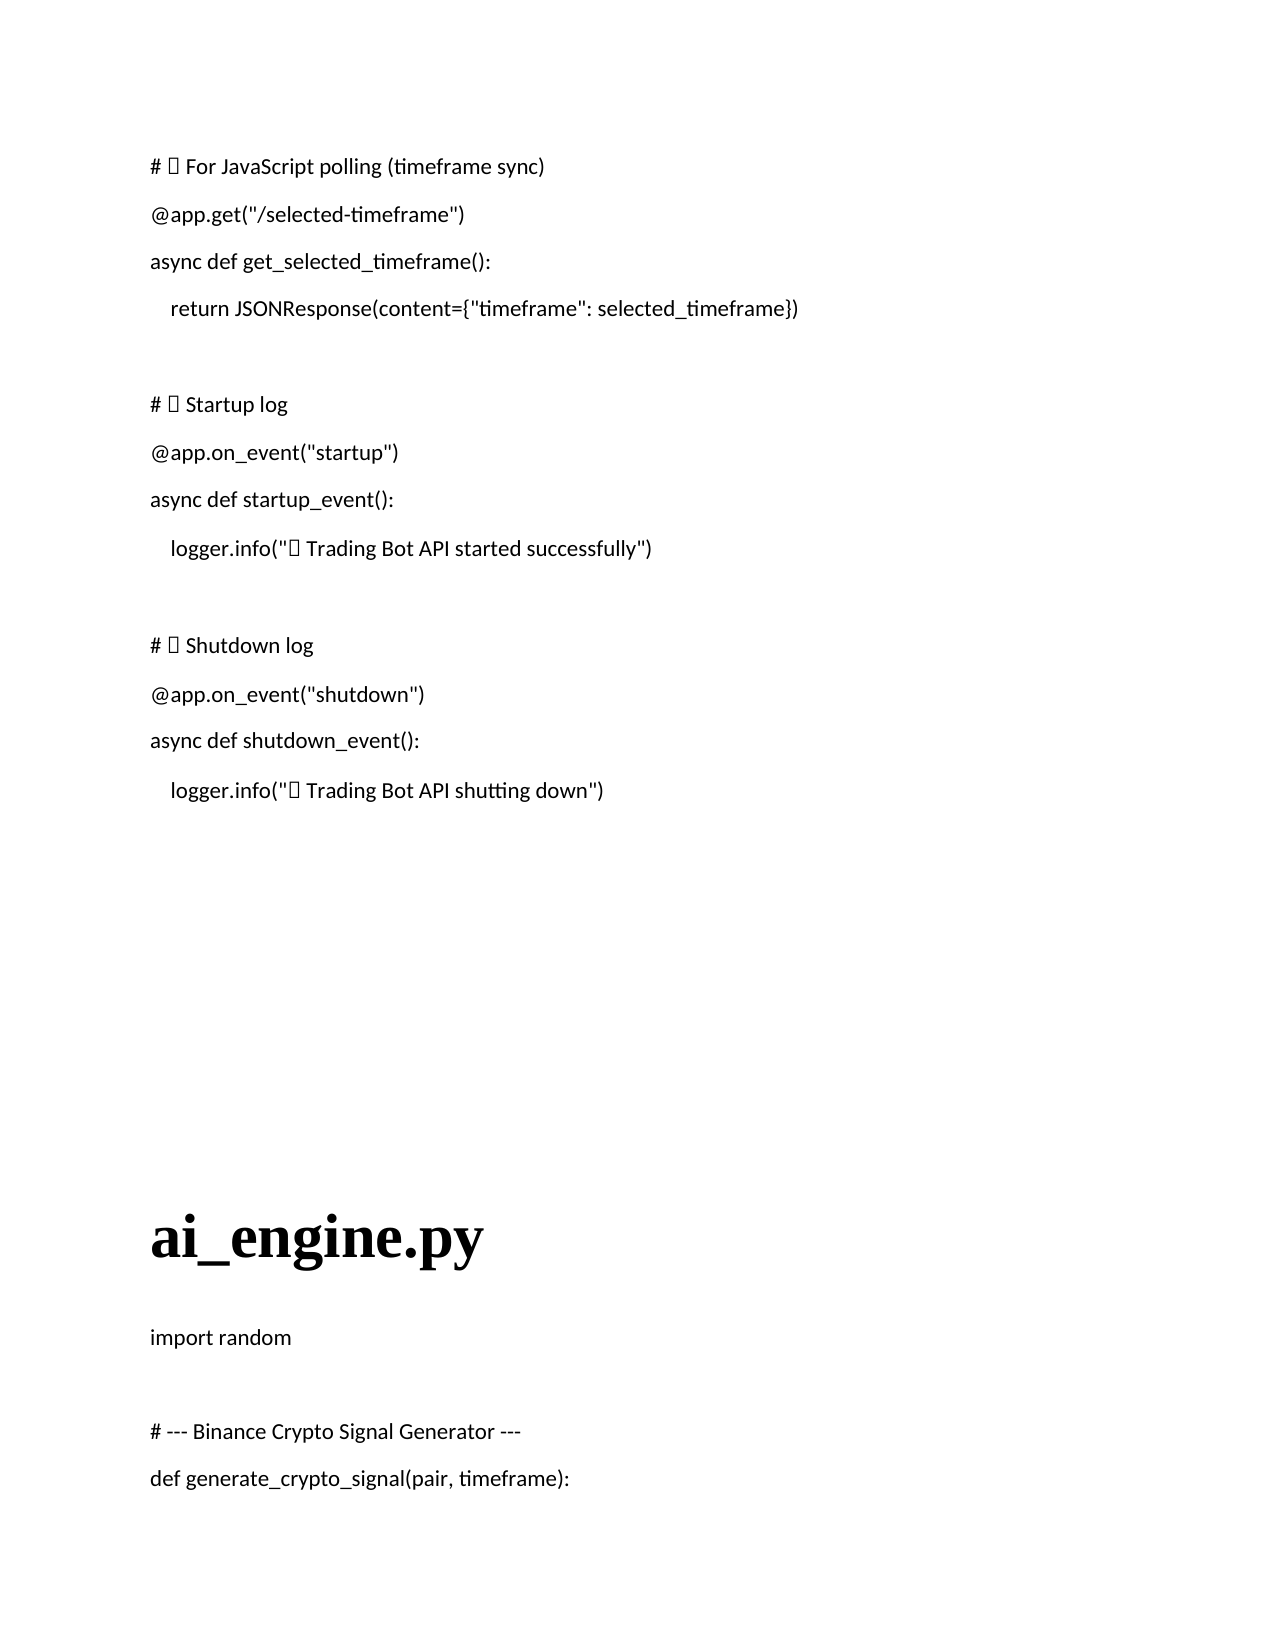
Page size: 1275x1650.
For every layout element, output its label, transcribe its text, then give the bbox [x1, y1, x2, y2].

text @app.get("/selected-timeframe") [150, 200, 1125, 228]
text @app.on_event("startup") [150, 438, 1125, 466]
text logger.info("🚀 Trading Bot API started successfully") [150, 532, 1125, 563]
text async def shutdown_event(): [150, 727, 1125, 755]
text @app.on_event("shutdown") [150, 680, 1125, 708]
text import random [150, 1323, 1125, 1352]
text # ✅ Shutdown log [150, 629, 1125, 661]
subtitle ai_engine.py [150, 1199, 1125, 1271]
text def generate_crypto_signal(pair, timeframe): [150, 1464, 1125, 1492]
text logger.info("🛑 Trading Bot API shutting down") [150, 773, 1125, 805]
text async def get_selected_timeframe(): [150, 247, 1125, 275]
text return JSONResponse(content={"timeframe": selected_timeframe}) [150, 294, 1125, 322]
text # ✅ Startup log [150, 388, 1125, 419]
text async def startup_event(): [150, 485, 1125, 513]
text # ✅ For JavaScript polling (timeframe sync) [150, 150, 1125, 181]
text # --- Binance Crypto Signal Generator --- [150, 1417, 1125, 1445]
